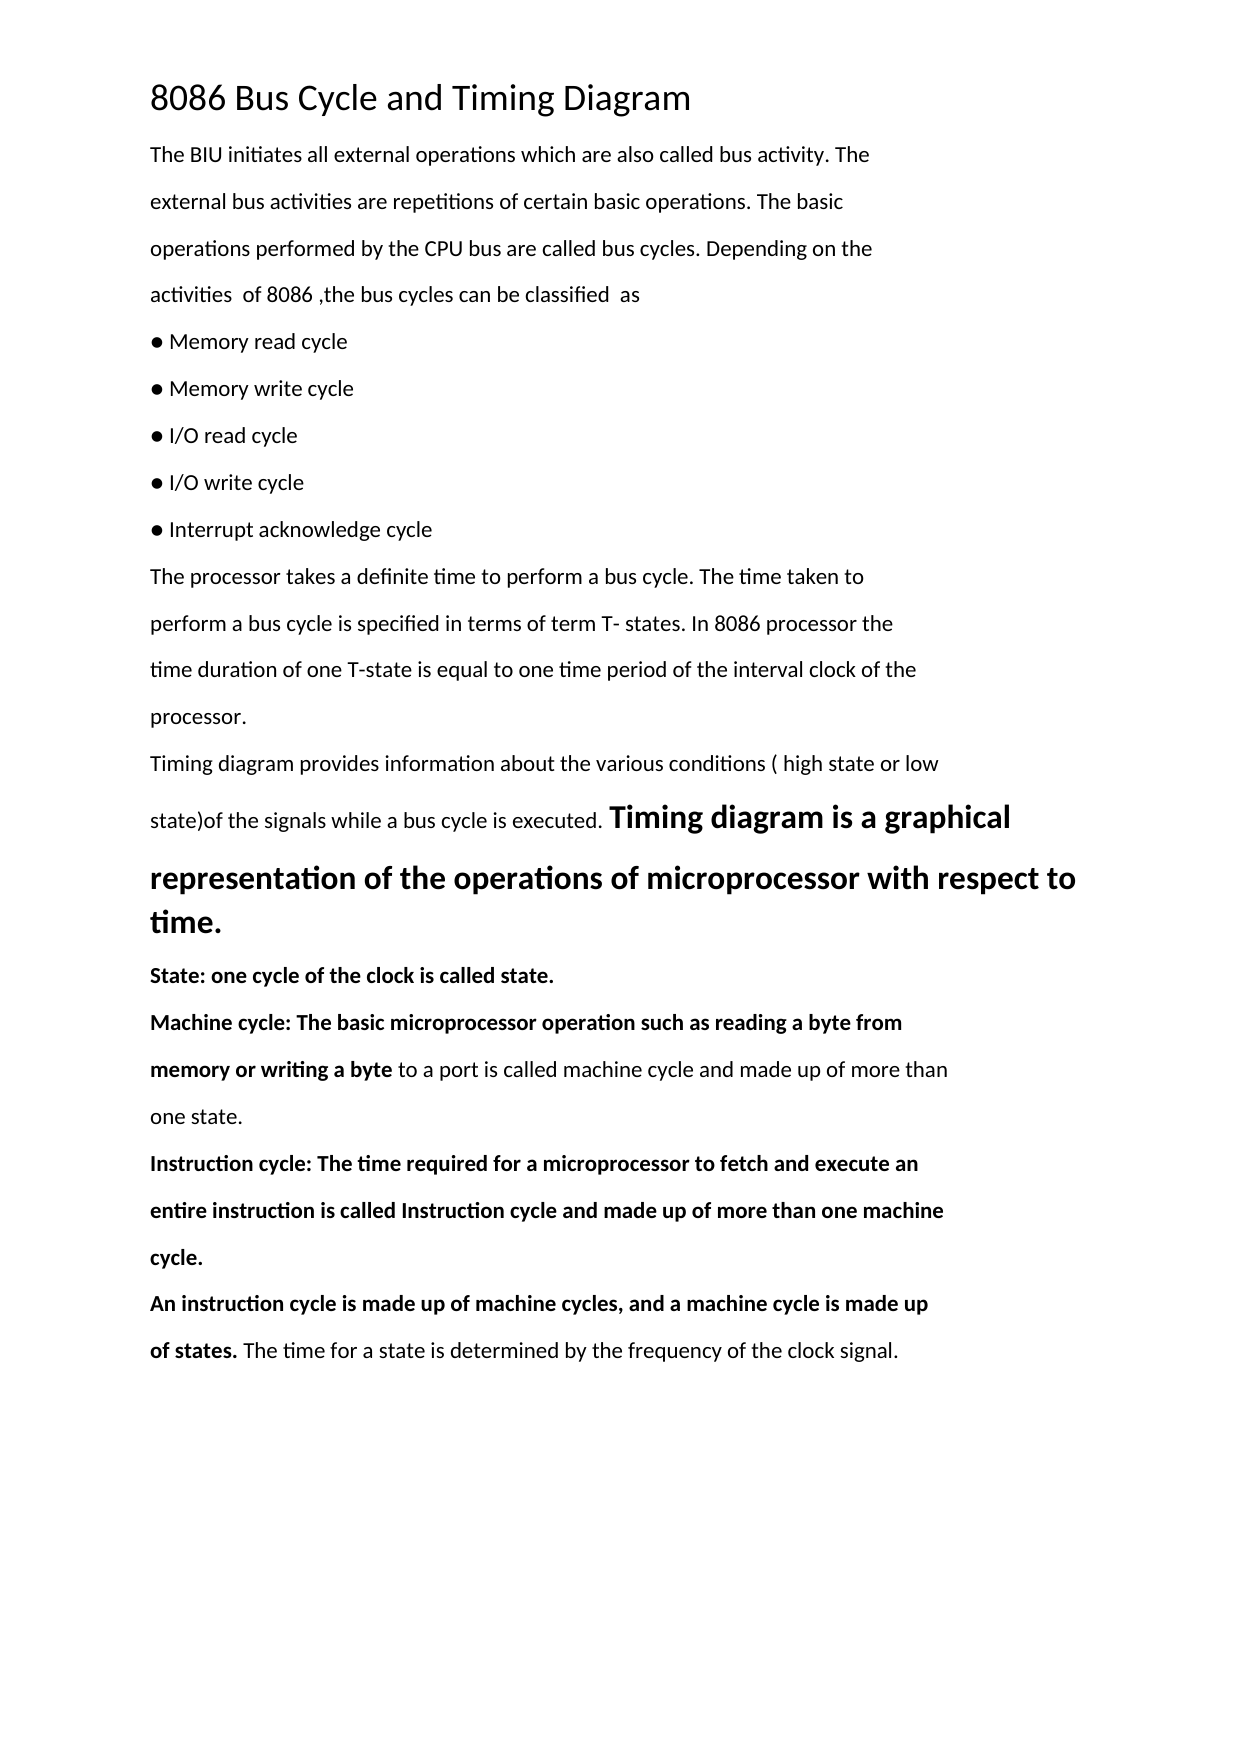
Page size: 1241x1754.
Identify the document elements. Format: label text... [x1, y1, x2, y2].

text ● I/O read cycle [150, 421, 1090, 449]
text one state. [150, 1102, 1090, 1130]
text state)of the signals while a bus cycle is executed. Timing diagram is a graphical [150, 796, 1090, 837]
text external bus activities are repetitions of certain basic operations. The basic [150, 187, 1090, 215]
text time duration of one T-state is equal to one time period of the interval clock of the [150, 656, 1090, 684]
text The processor takes a definite time to perform a bus cycle. The time taken to [150, 562, 1090, 590]
text perform a bus cycle is specified in terms of term T- states. In 8086 processor the [150, 609, 1090, 637]
text An instruction cycle is made up of machine cycles, and a machine cycle is made up [150, 1289, 1090, 1318]
text operations performed by the CPU bus are called bus cycles. Depending on the [150, 234, 1090, 262]
text representation of the operations of microprocessor with respect to time. [150, 857, 1090, 942]
text ● Memory write cycle [150, 374, 1090, 402]
text entire instruction is called Instruction cycle and made up of more than one machine [150, 1196, 1090, 1224]
text Machine cycle: The basic microprocessor operation such as reading a byte from [150, 1008, 1090, 1036]
text The BIU initiates all external operations which are also called bus activity. The [150, 140, 1090, 168]
text 8086 Bus Cycle and Timing Diagram [150, 74, 1090, 120]
text ● I/O write cycle [150, 468, 1090, 496]
text processor. [150, 702, 1090, 731]
text ● Interrupt acknowledge cycle [150, 515, 1090, 543]
text of states. The time for a state is determined by the frequency of the clock signal. [150, 1336, 1090, 1364]
text activities of 8086 ,the bus cycles can be classified as [150, 281, 1090, 309]
text cycle. [150, 1243, 1090, 1271]
text Timing diagram provides information about the various conditions ( high state or low [150, 749, 1090, 777]
text memory or writing a byte to a port is called machine cycle and made up of more than [150, 1055, 1090, 1083]
text Instruction cycle: The time required for a microprocessor to fetch and execute an [150, 1149, 1090, 1177]
text ● Memory read cycle [150, 327, 1090, 356]
text State: one cycle of the clock is called state. [150, 961, 1090, 989]
